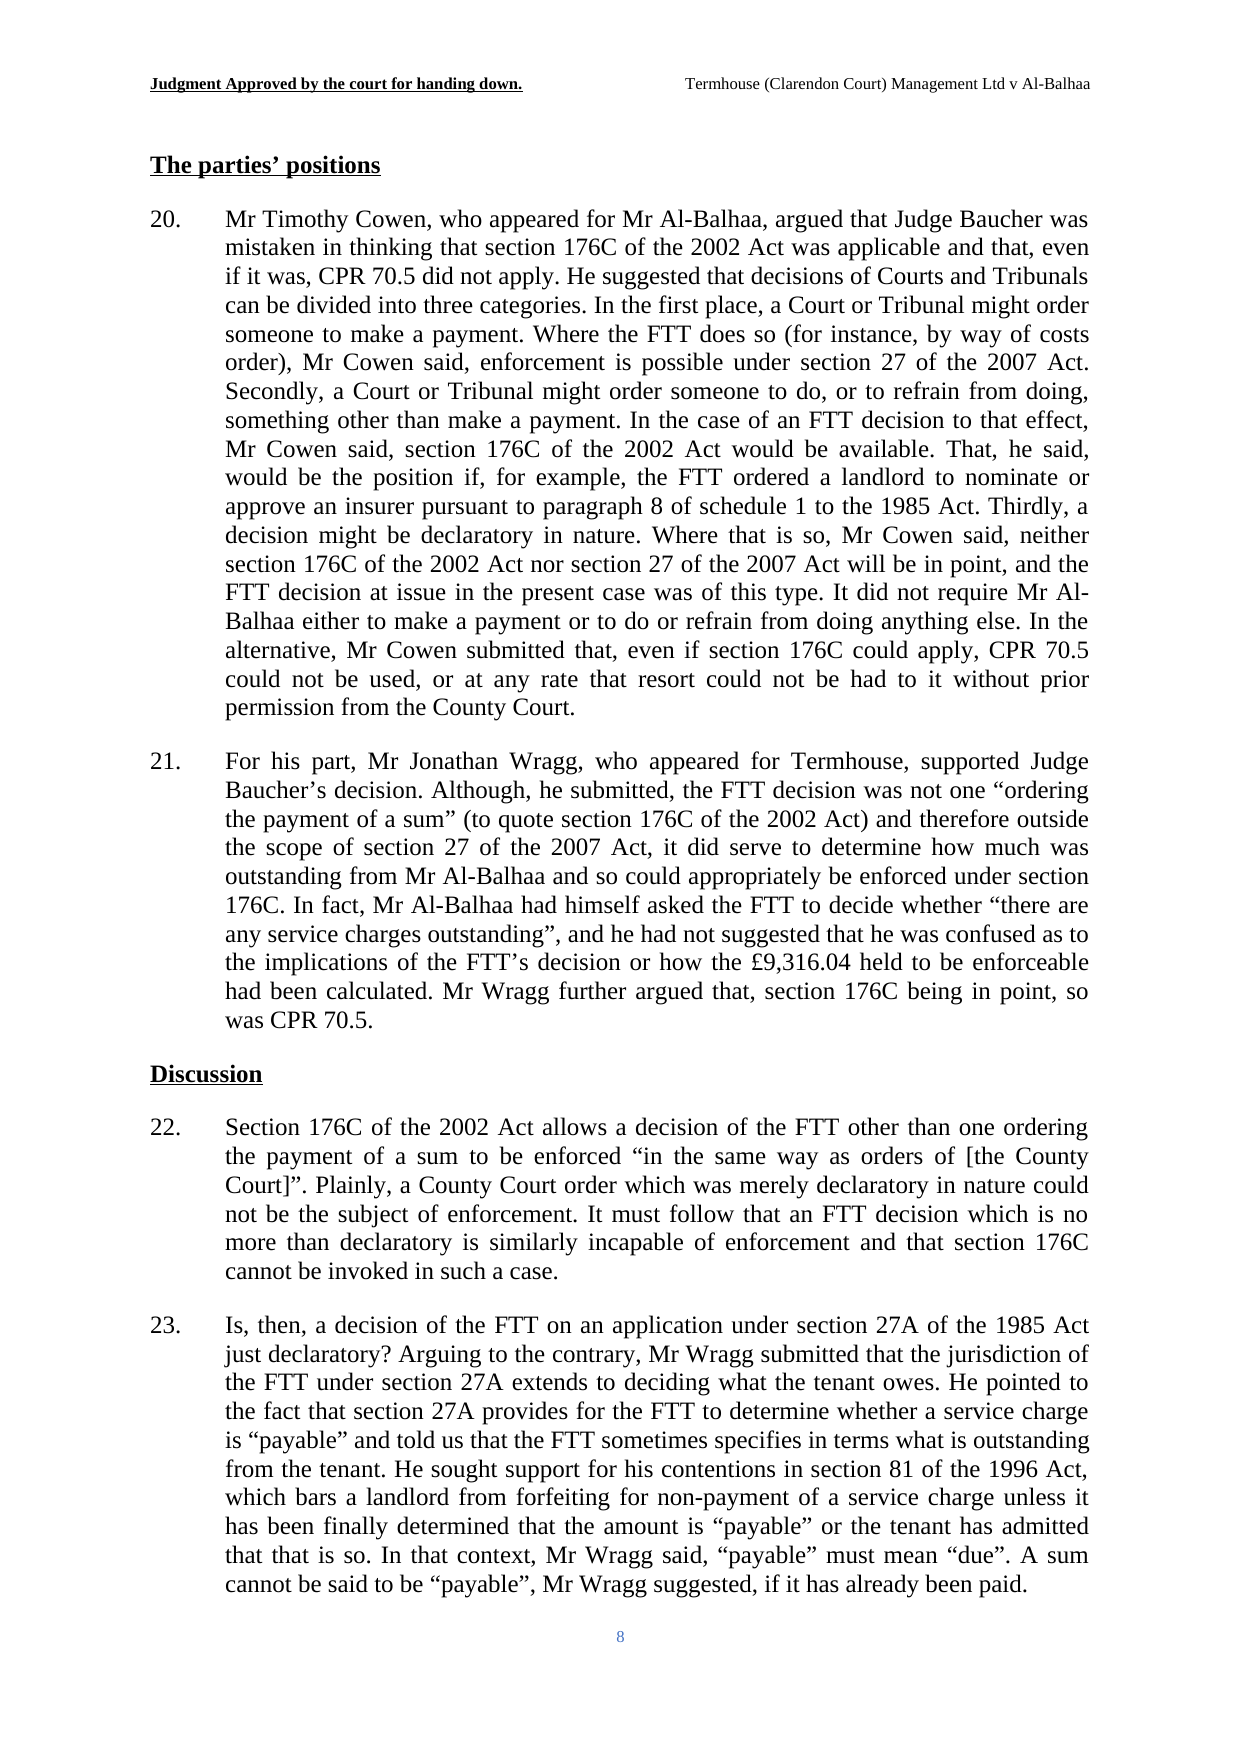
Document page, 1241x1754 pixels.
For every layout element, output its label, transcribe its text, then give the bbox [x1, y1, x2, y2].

subtitle Discussion [150, 1059, 1090, 1087]
subtitle The parties’ positions [150, 150, 1090, 179]
text For his part, Mr Jonathan Wragg, who appeared for Termhouse, supported Judge Baucher’s decision. Although, he submitted, the FTT decision was not one “ordering the payment of a sum” (to quote section 176C of the 2002 Act) and therefore outside the scope of section 27 of the 2007 Act, it did serve to determine how much was outstanding from Mr Al-Balhaa and so could appropriately be enforced under section 176C. In fact, Mr Al-Balhaa had himself asked the FTT to decide whether “there are any service charges outstanding”, and he had not suggested that he was confused as to the implications of the FTT’s decision or how the £9,316.04 held to be enforceable had been calculated. Mr Wragg further argued that, section 176C being in point, so was CPR 70.5. [150, 746, 1090, 1034]
text Mr Timothy Cowen, who appeared for Mr Al-Balhaa, argued that Judge Baucher was mistaken in thinking that section 176C of the 2002 Act was applicable and that, even if it was, CPR 70.5 did not apply. He suggested that decisions of Courts and Tribunals can be divided into three categories. In the first place, a Court or Tribunal might order someone to make a payment. Where the FTT does so (for instance, by way of costs order), Mr Cowen said, enforcement is possible under section 27 of the 2007 Act. Secondly, a Court or Tribunal might order someone to do, or to refrain from doing, something other than make a payment. In the case of an FTT decision to that effect, Mr Cowen said, section 176C of the 2002 Act would be available. That, he said, would be the position if, for example, the FTT ordered a landlord to nominate or approve an insurer pursuant to paragraph 8 of schedule 1 to the 1985 Act. Thirdly, a decision might be declaratory in nature. Where that is so, Mr Cowen said, neither section 176C of the 2002 Act nor section 27 of the 2007 Act will be in point, and the FTT decision at issue in the present case was of this type. It did not require Mr Al-Balhaa either to make a payment or to do or refrain from doing anything else. In the alternative, Mr Cowen submitted that, even if section 176C could apply, CPR 70.5 could not be used, or at any rate that resort could not be had to it without prior permission from the County Court. [150, 204, 1090, 721]
text Is, then, a decision of the FTT on an application under section 27A of the 1985 Act just declaratory? Arguing to the contrary, Mr Wragg submitted that the jurisdiction of the FTT under section 27A extends to deciding what the tenant owes. He pointed to the fact that section 27A provides for the FTT to determine whether a service charge is “payable” and told us that the FTT sometimes specifies in terms what is outstanding from the tenant. He sought support for his contentions in section 81 of the 1996 Act, which bars a landlord from forfeiting for non-payment of a service charge unless it has been finally determined that the amount is “payable” or the tenant has admitted that that is so. In that context, Mr Wragg said, “payable” must mean “due”. A sum cannot be said to be “payable”, Mr Wragg suggested, if it has already been paid. [150, 1310, 1090, 1597]
text Section 176C of the 2002 Act allows a decision of the FTT other than one ordering the payment of a sum to be enforced “in the same way as orders of [the County Court]”. Plainly, a County Court order which was merely declaratory in nature could not be the subject of enforcement. It must follow that an FTT decision which is no more than declaratory is similarly incapable of enforcement and that section 176C cannot be invoked in such a case. [150, 1112, 1090, 1285]
